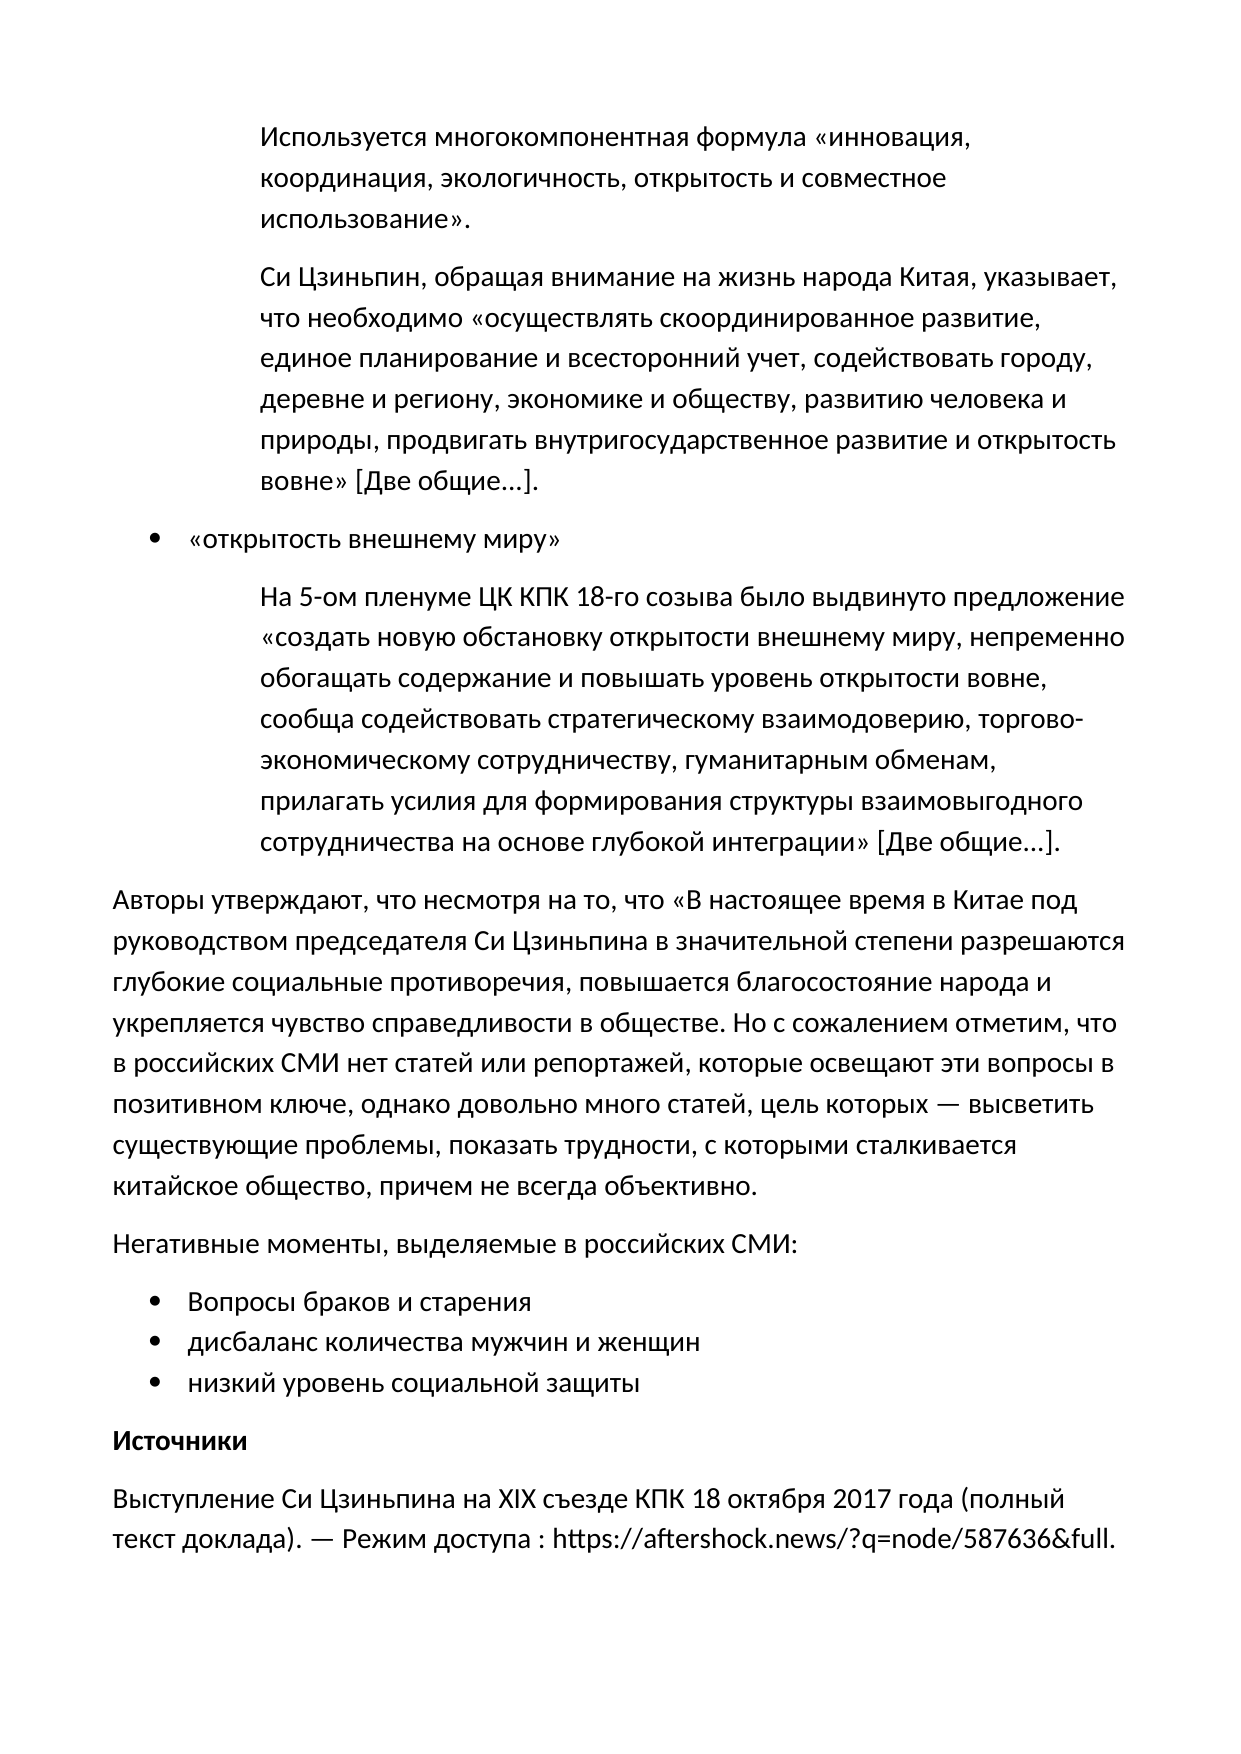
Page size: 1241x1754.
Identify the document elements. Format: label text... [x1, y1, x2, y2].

text Авторы утверждают, что несмотря на то, что «В настоящее время в Китае под руководством председателя Си Цзиньпина в значительной степени разрешаются глубокие социальные противоречия, повышается благосостояние народа и укрепляется чувство справедливости в обществе. Но с сожалением отметим, что в российских СМИ нет статей или репортажей, которые освещают эти вопросы в позитивном ключе, однако довольно много статей, цель которых — высветить существующие проблемы, показать трудности, с которыми сталкивается китайское общество, причем не всегда объективно. [112, 881, 1128, 1203]
text На 5-ом пленуме ЦК КПК 18-го созыва было выдвинуто предложение «создать новую обстановку открытости внешнему миру, непременно обогащать содержание и повышать уровень открытости вовне, сообща содействовать стратегическому взаимодоверию, торгово-экономическому сотрудничеству, гуманитарным обменам, прилагать усилия для формирования структуры взаимовыгодного сотрудничества на основе глубокой интеграции» [Две общие...]. [260, 578, 1128, 859]
text Источники [112, 1422, 1128, 1458]
text Используется многокомпонентная формула «инновация, координация, экологичность, открытость и совместное использование». [260, 118, 1128, 236]
list Вопросы браков и старения [150, 1283, 1128, 1318]
text Си Цзиньпин, обращая внимание на жизнь народа Китая, указывает, что необходимо «осуществлять скоординированное развитие, единое планирование и всесторонний учет, содействовать городу, деревне и региону, экономике и обществу, развитию человека и природы, продвигать внутригосударственное развитие и открытость вовне» [Две общие...]. [260, 258, 1128, 498]
list «открытость внешнему миру» [150, 520, 1128, 556]
text Выступление Си Цзиньпина на XIX съезде КПК 18 октября 2017 года (полный текст доклада). — Режим доступа : https://aftershock.news/?q=node/587636&full. [112, 1480, 1128, 1556]
text Негативные моменты, выделяемые в российских СМИ: [112, 1225, 1128, 1261]
list низкий уровень социальной защиты [150, 1364, 1128, 1400]
list дисбаланс количества мужчин и женщин [150, 1323, 1128, 1359]
